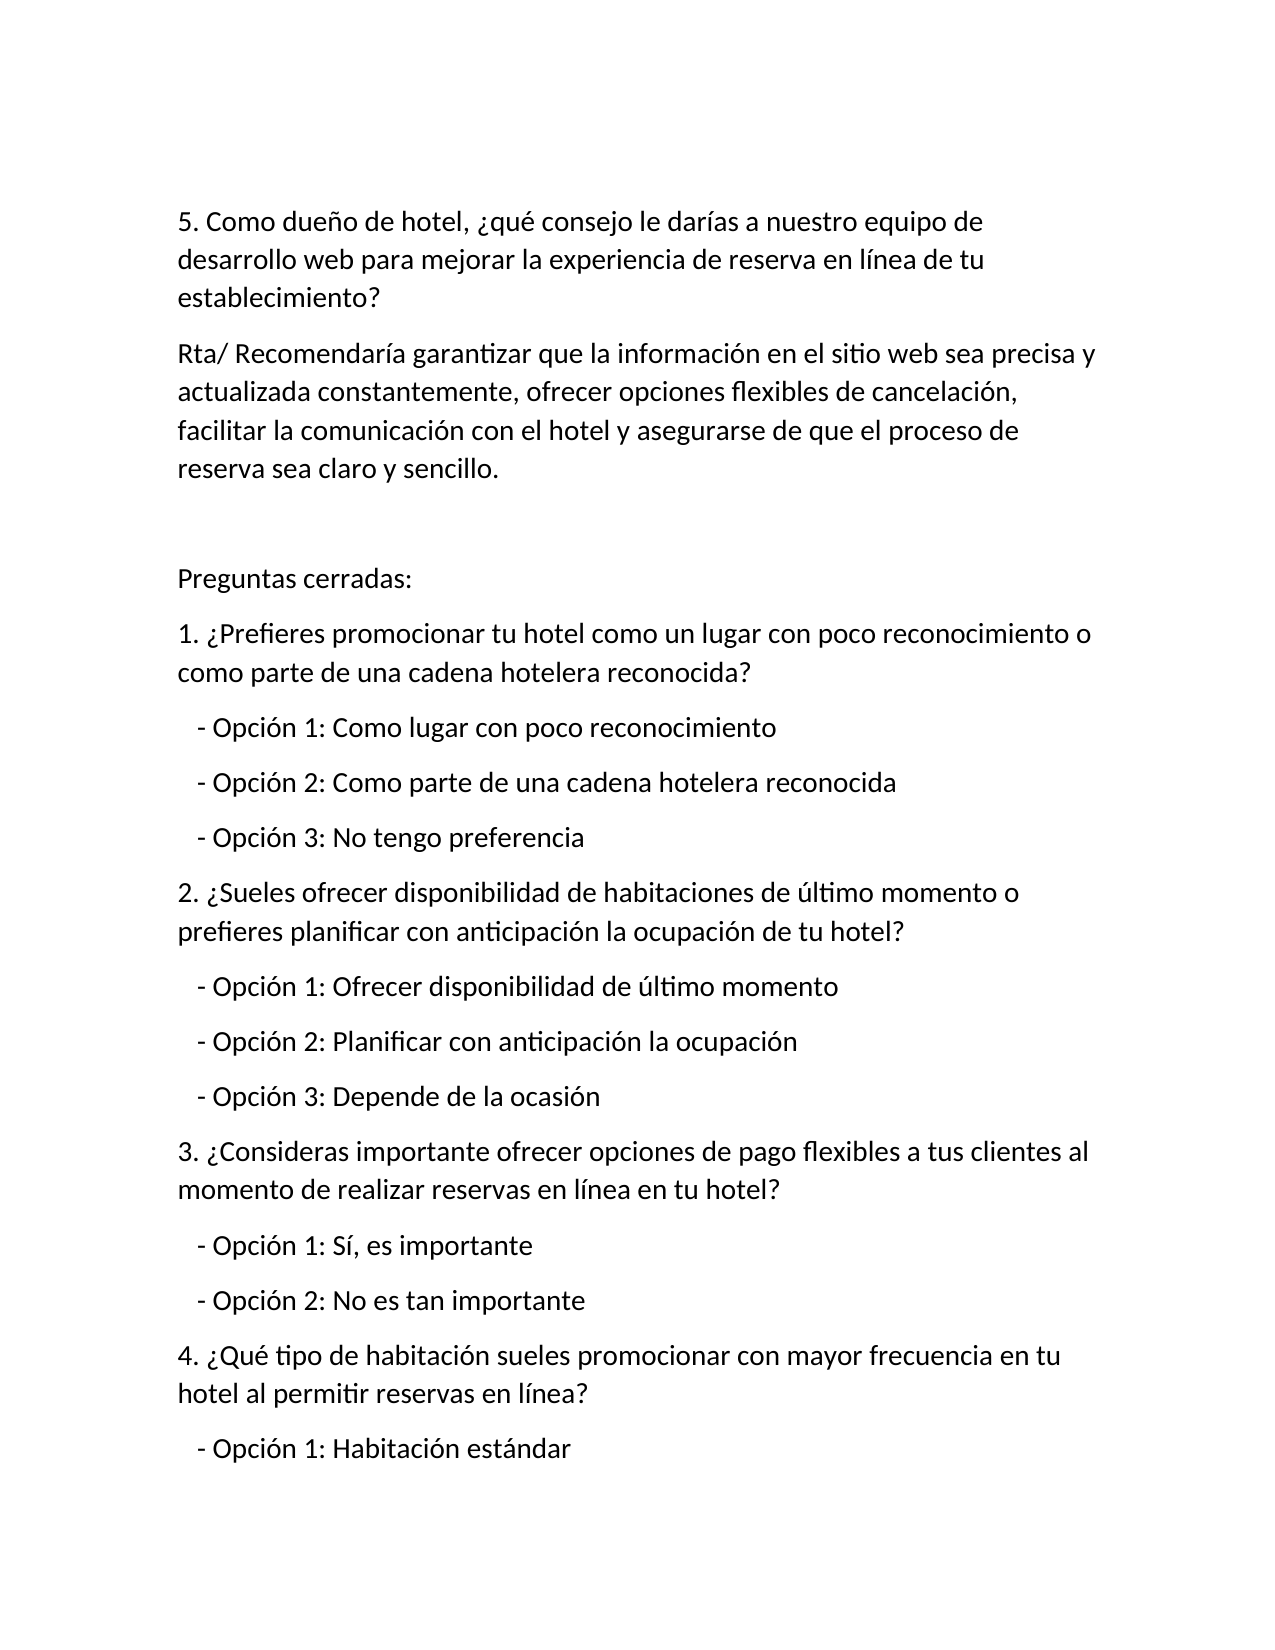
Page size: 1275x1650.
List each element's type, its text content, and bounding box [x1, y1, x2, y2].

text - Opción 1: Ofrecer disponibilidad de último momento [177, 968, 1098, 1003]
text 1. ¿Prefieres promocionar tu hotel como un lugar con poco reconocimiento o como parte de una cadena hotelera reconocida? [177, 615, 1098, 689]
text - Opción 1: Sí, es importante [177, 1227, 1098, 1262]
text - Opción 2: Como parte de una cadena hotelera reconocida [177, 764, 1098, 799]
text 2. ¿Sueles ofrecer disponibilidad de habitaciones de último momento o prefieres planificar con anticipación la ocupación de tu hotel? [177, 874, 1098, 948]
text Rta/ Recomendaría garantizar que la información en el sitio web sea precisa y actualizada constantemente, ofrecer opciones flexibles de cancelación, facilitar la comunicación con el hotel y asegurarse de que el proceso de reserva sea claro y sencillo. [177, 335, 1098, 486]
text - Opción 1: Como lugar con poco reconocimiento [177, 709, 1098, 744]
text - Opción 3: No tengo preferencia [177, 819, 1098, 855]
text 5. Como dueño de hotel, ¿qué consejo le darías a nuestro equipo de desarrollo web para mejorar la experiencia de reserva en línea de tu establecimiento? [177, 203, 1098, 315]
text - Opción 1: Habitación estándar [177, 1430, 1098, 1466]
text - Opción 2: Planificar con anticipación la ocupación [177, 1023, 1098, 1058]
text 3. ¿Consideras importante ofrecer opciones de pago flexibles a tus clientes al momento de realizar reservas en línea en tu hotel? [177, 1133, 1098, 1207]
text Preguntas cerradas: [177, 560, 1098, 596]
text - Opción 2: No es tan importante [177, 1282, 1098, 1317]
text 4. ¿Qué tipo de habitación sueles promocionar con mayor frecuencia en tu hotel al permitir reservas en línea? [177, 1337, 1098, 1411]
text - Opción 3: Depende de la ocasión [177, 1078, 1098, 1113]
